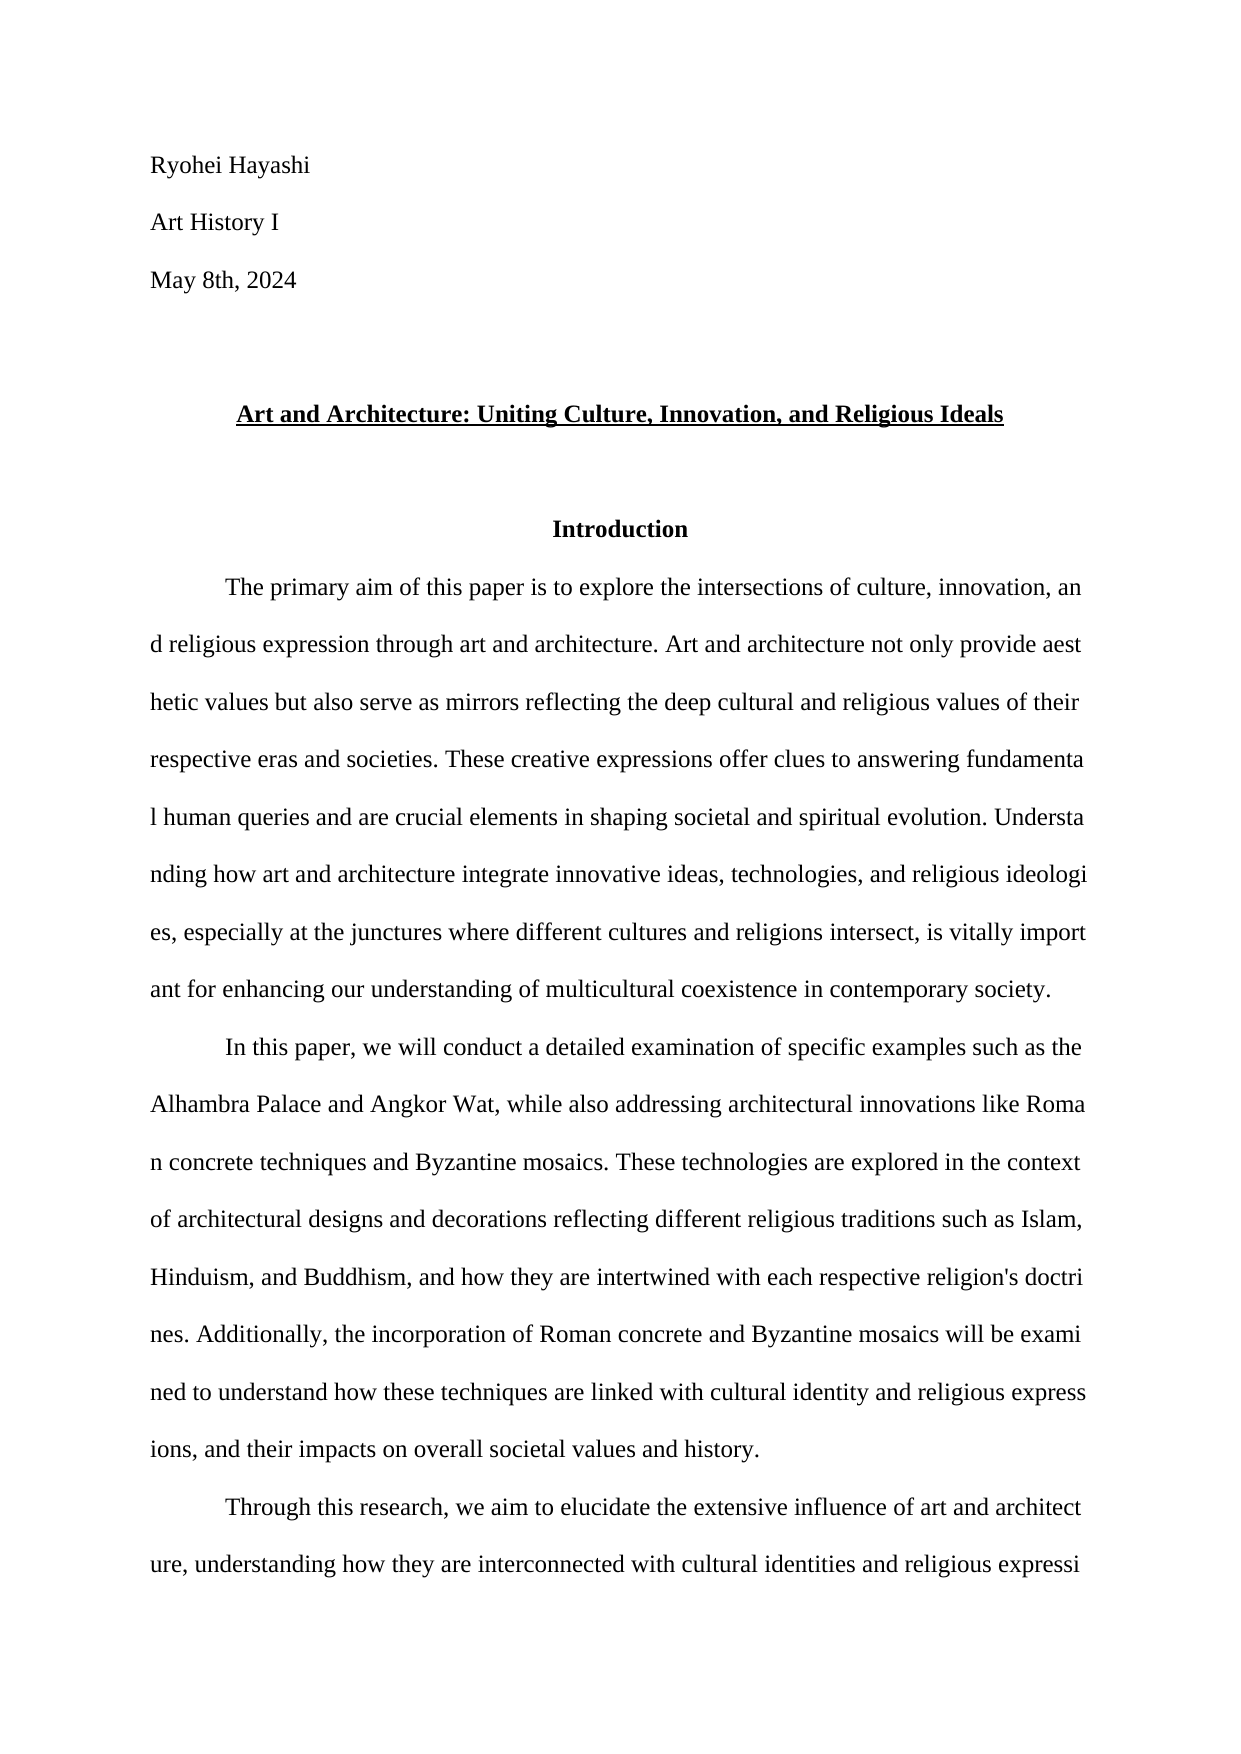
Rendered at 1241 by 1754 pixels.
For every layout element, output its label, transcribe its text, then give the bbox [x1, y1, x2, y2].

text Ryohei Hayashi [150, 150, 1090, 179]
text Art and Architecture: Uniting Culture, Innovation, and Religious Ideals [150, 399, 1090, 428]
text Introduction [150, 514, 1090, 543]
text In this paper, we will conduct a detailed examination of specific examples such as the Alhambra Palace and Angkor Wat, while also addressing architectural innovations like Roman concrete techniques and Byzantine mosaics. These technologies are explored in the context of architectural designs and decorations reflecting different religious traditions such as Islam, Hinduism, and Buddhism, and how they are intertwined with each respective religion's doctrines. Additionally, the incorporation of Roman concrete and Byzantine mosaics will be examined to understand how these techniques are linked with cultural identity and religious expressions, and their impacts on overall societal values and history. [150, 1032, 1090, 1463]
text May 8th, 2024 [150, 265, 1090, 294]
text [150, 1492, 1090, 1578]
text The primary aim of this paper is to explore the intersections of culture, innovation, and religious expression through art and architecture. Art and architecture not only provide aesthetic values but also serve as mirrors reflecting the deep cultural and religious values of their respective eras and societies. These creative expressions offer clues to answering fundamental human queries and are crucial elements in shaping societal and spiritual evolution. Understanding how art and architecture integrate innovative ideas, technologies, and religious ideologies, especially at the junctures where different cultures and religions intersect, is vitally important for enhancing our understanding of multicultural coexistence in contemporary society. [150, 572, 1090, 1003]
text Art History I [150, 207, 1090, 236]
